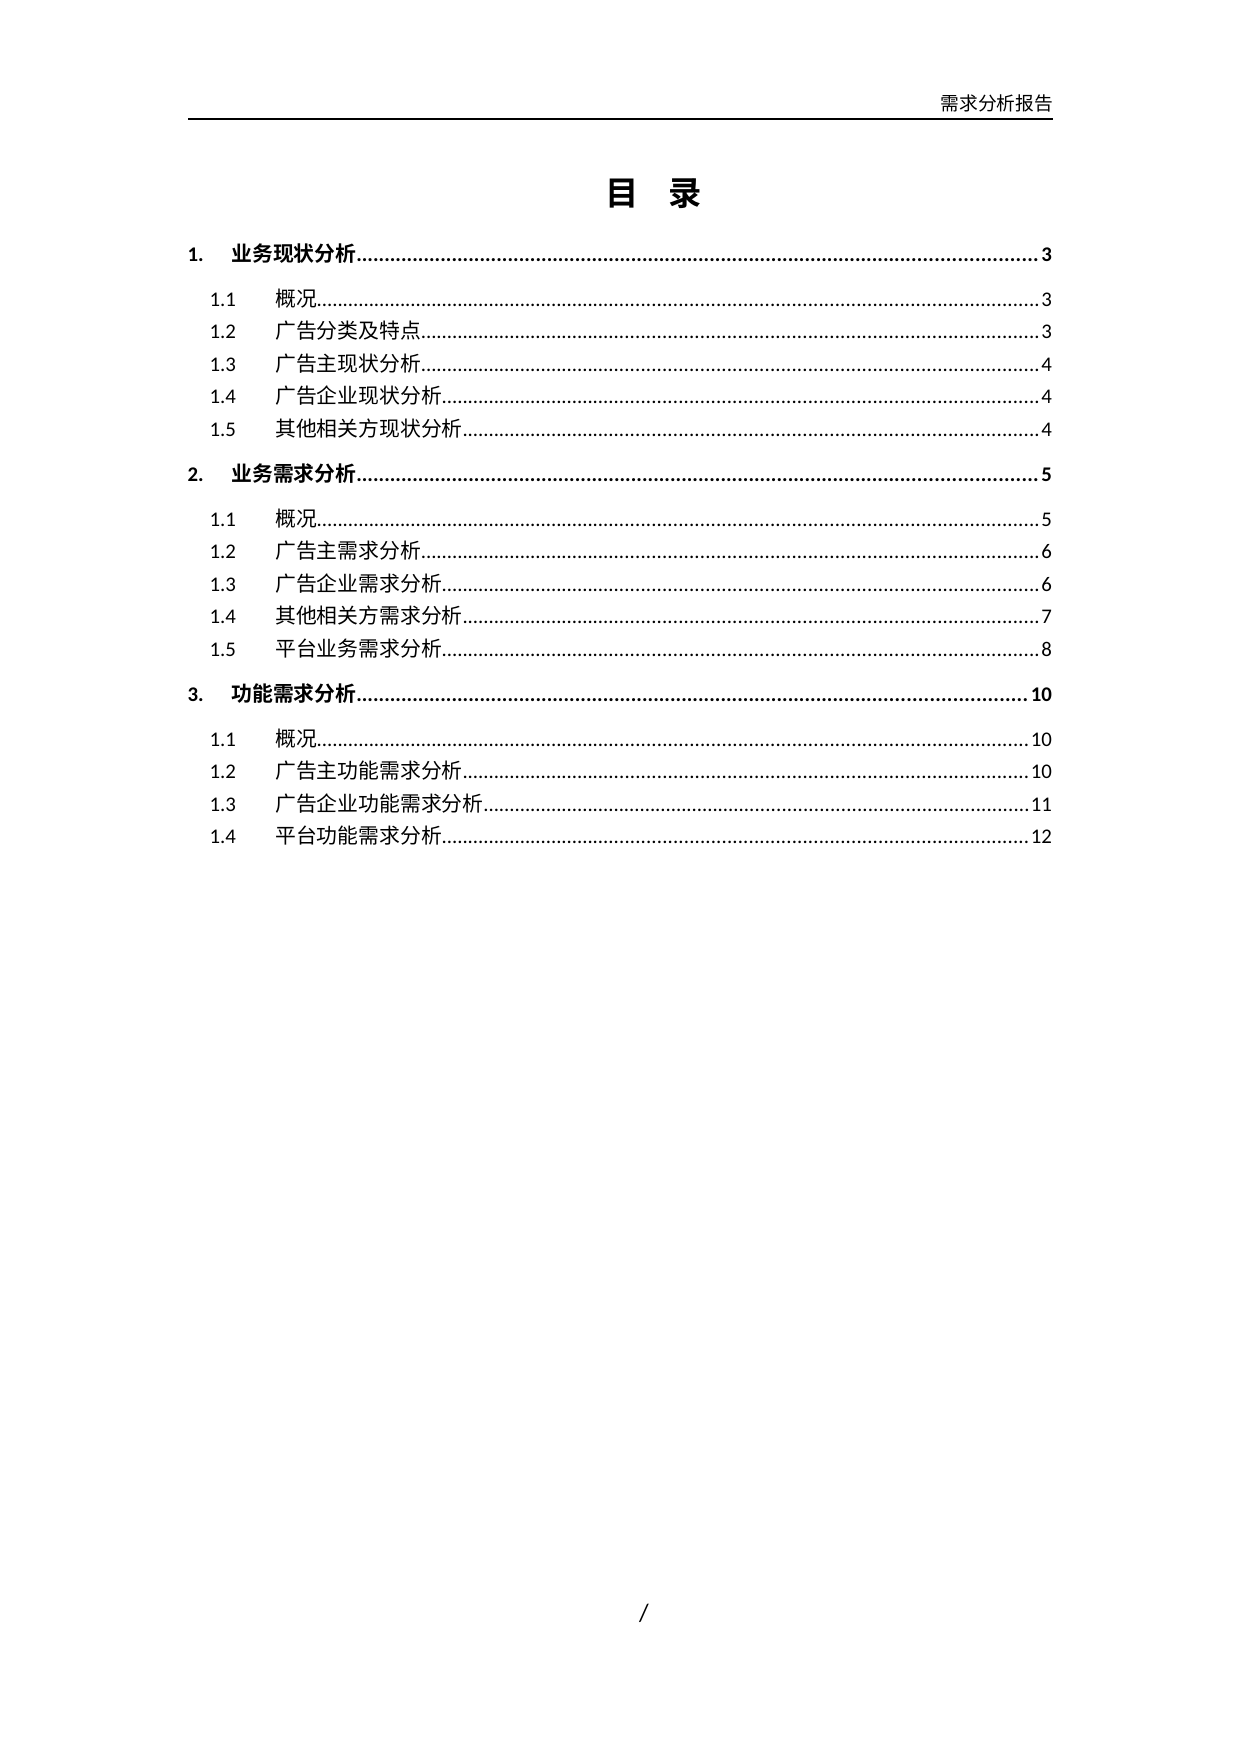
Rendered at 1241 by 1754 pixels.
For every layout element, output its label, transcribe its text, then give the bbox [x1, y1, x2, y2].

text 2017年10月目 录 [187, 158, 1053, 223]
text 1.1 概况 3 [209, 281, 1053, 313]
text 2. 业务需求分析 5 [187, 456, 1053, 488]
text 1.3 广告企业需求分析 6 [209, 566, 1053, 598]
text 1. 业务现状分析 3 [187, 236, 1053, 268]
text 1.2 广告主功能需求分析 10 [209, 753, 1053, 786]
text 1.3 广告企业功能需求分析 11 [209, 786, 1053, 818]
text 1.3 广告主现状分析 4 [209, 346, 1053, 378]
text 1.5 其他相关方现状分析 4 [209, 411, 1053, 443]
text 1.1 概况 5 [209, 501, 1053, 533]
text 1.1 概况 10 [209, 721, 1053, 753]
text 1.2 广告主需求分析 6 [209, 533, 1053, 566]
text 1.4 平台功能需求分析 12 [209, 818, 1053, 851]
text 1.5 平台业务需求分析 8 [209, 631, 1053, 663]
text 1.4 广告企业现状分析 4 [209, 378, 1053, 411]
text 1.2 广告分类及特点 3 [209, 313, 1053, 346]
text 1.4 其他相关方需求分析 7 [209, 598, 1053, 631]
text 3. 功能需求分析 10 [187, 676, 1053, 708]
